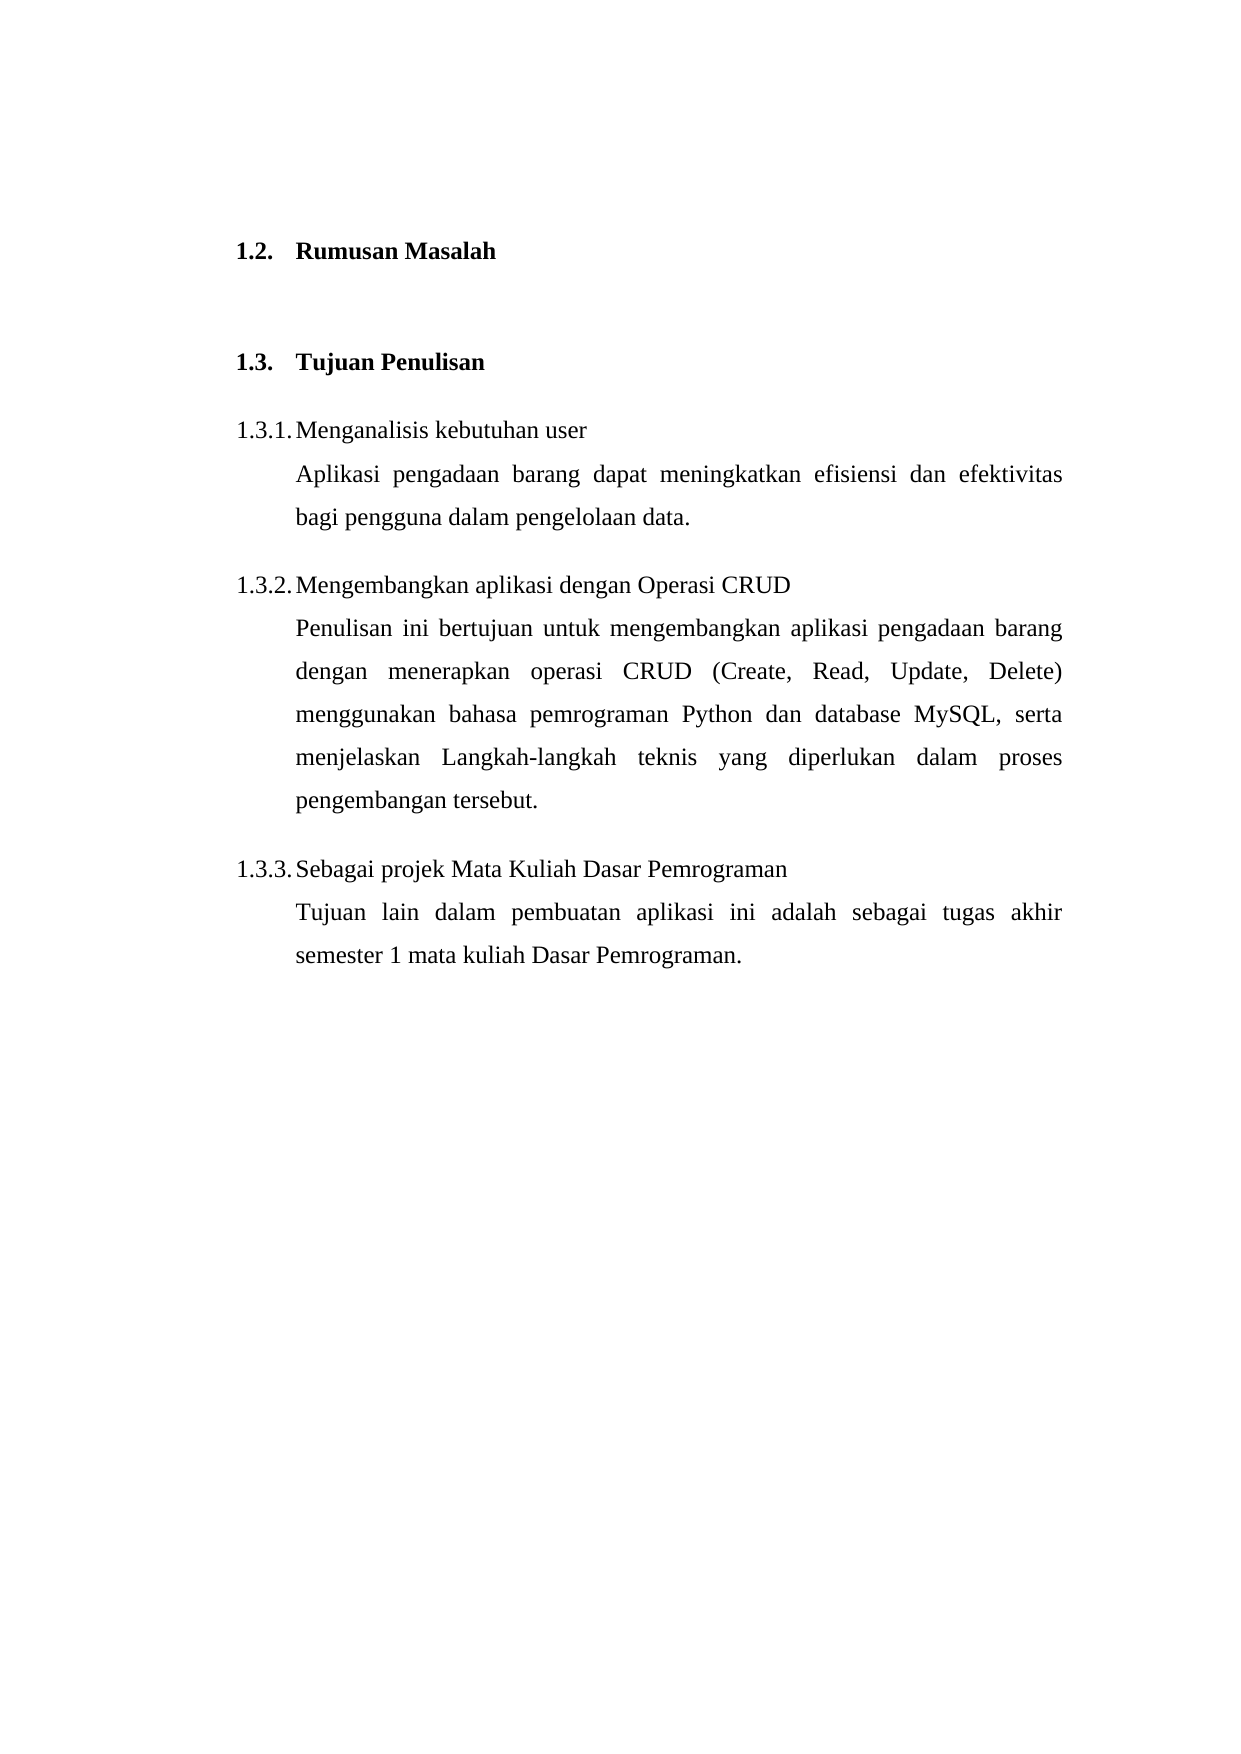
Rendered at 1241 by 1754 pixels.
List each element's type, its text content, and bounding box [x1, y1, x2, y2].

subtitle Rumusan Masalah [236, 236, 1063, 265]
subtitle Menganalisis kebutuhan user [236, 416, 1063, 444]
subtitle Sebagai projek Mata Kuliah Dasar Pemrograman [236, 854, 1063, 882]
list Penulisan ini bertujuan untuk mengembangkan aplikasi pengadaan barang dengan menerapkan operasi CRUD (Create, Read, Update, Delete) menggunakan bahasa pemrograman Python dan database MySQL, serta menjelaskan Langkah-langkah teknis yang diperlukan dalam proses pengembangan tersebut. [295, 613, 1063, 814]
list Aplikasi pengadaan barang dapat meningkatkan efisiensi dan efektivitas bagi pengguna dalam pengelolaan data. [295, 459, 1063, 531]
subtitle Tujuan Penulisan [236, 347, 1063, 376]
subtitle Mengembangkan aplikasi dengan Operasi CRUD [236, 570, 1063, 599]
list Tujuan lain dalam pembuatan aplikasi ini adalah sebagai tugas akhir semester 1 mata kuliah Dasar Pemrograman. [295, 897, 1063, 969]
